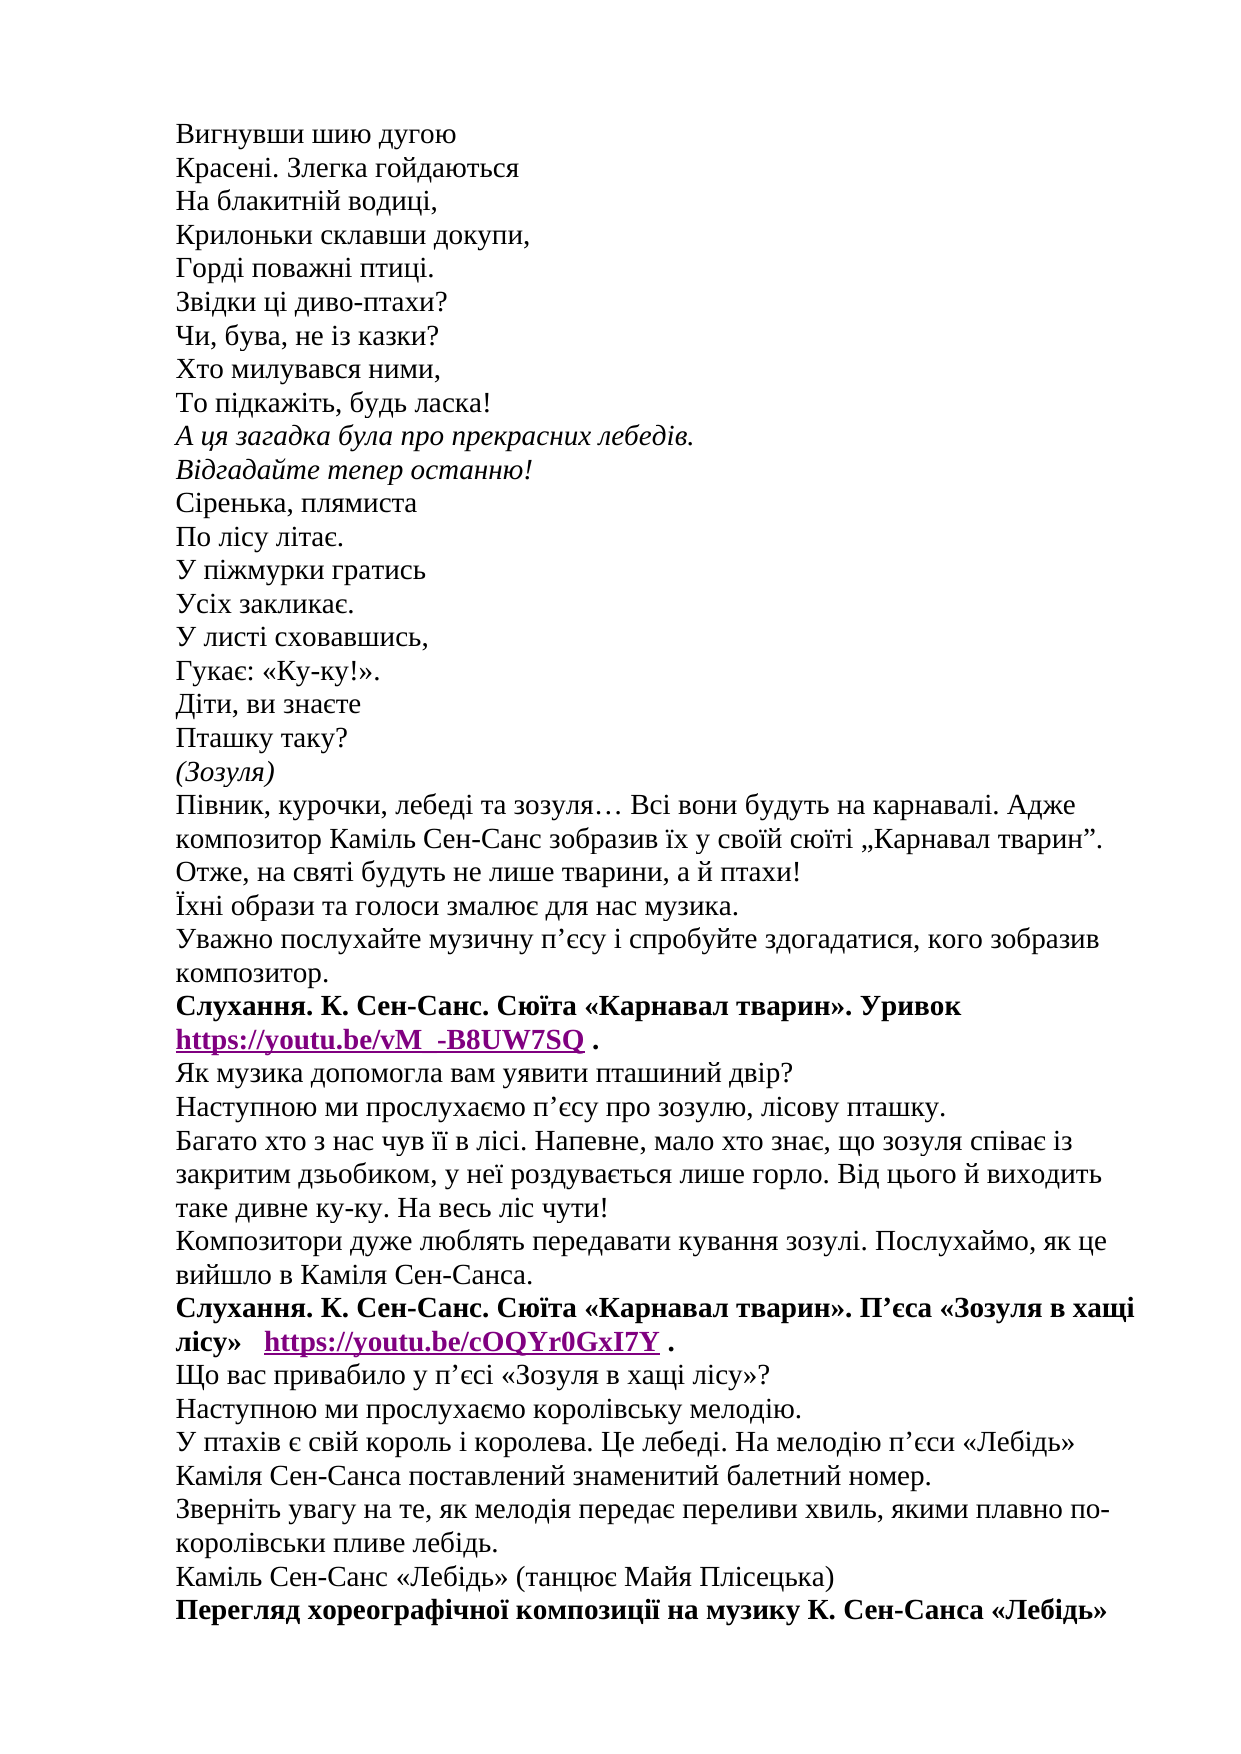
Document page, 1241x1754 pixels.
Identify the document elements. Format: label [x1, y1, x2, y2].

text [175, 116, 1153, 1626]
